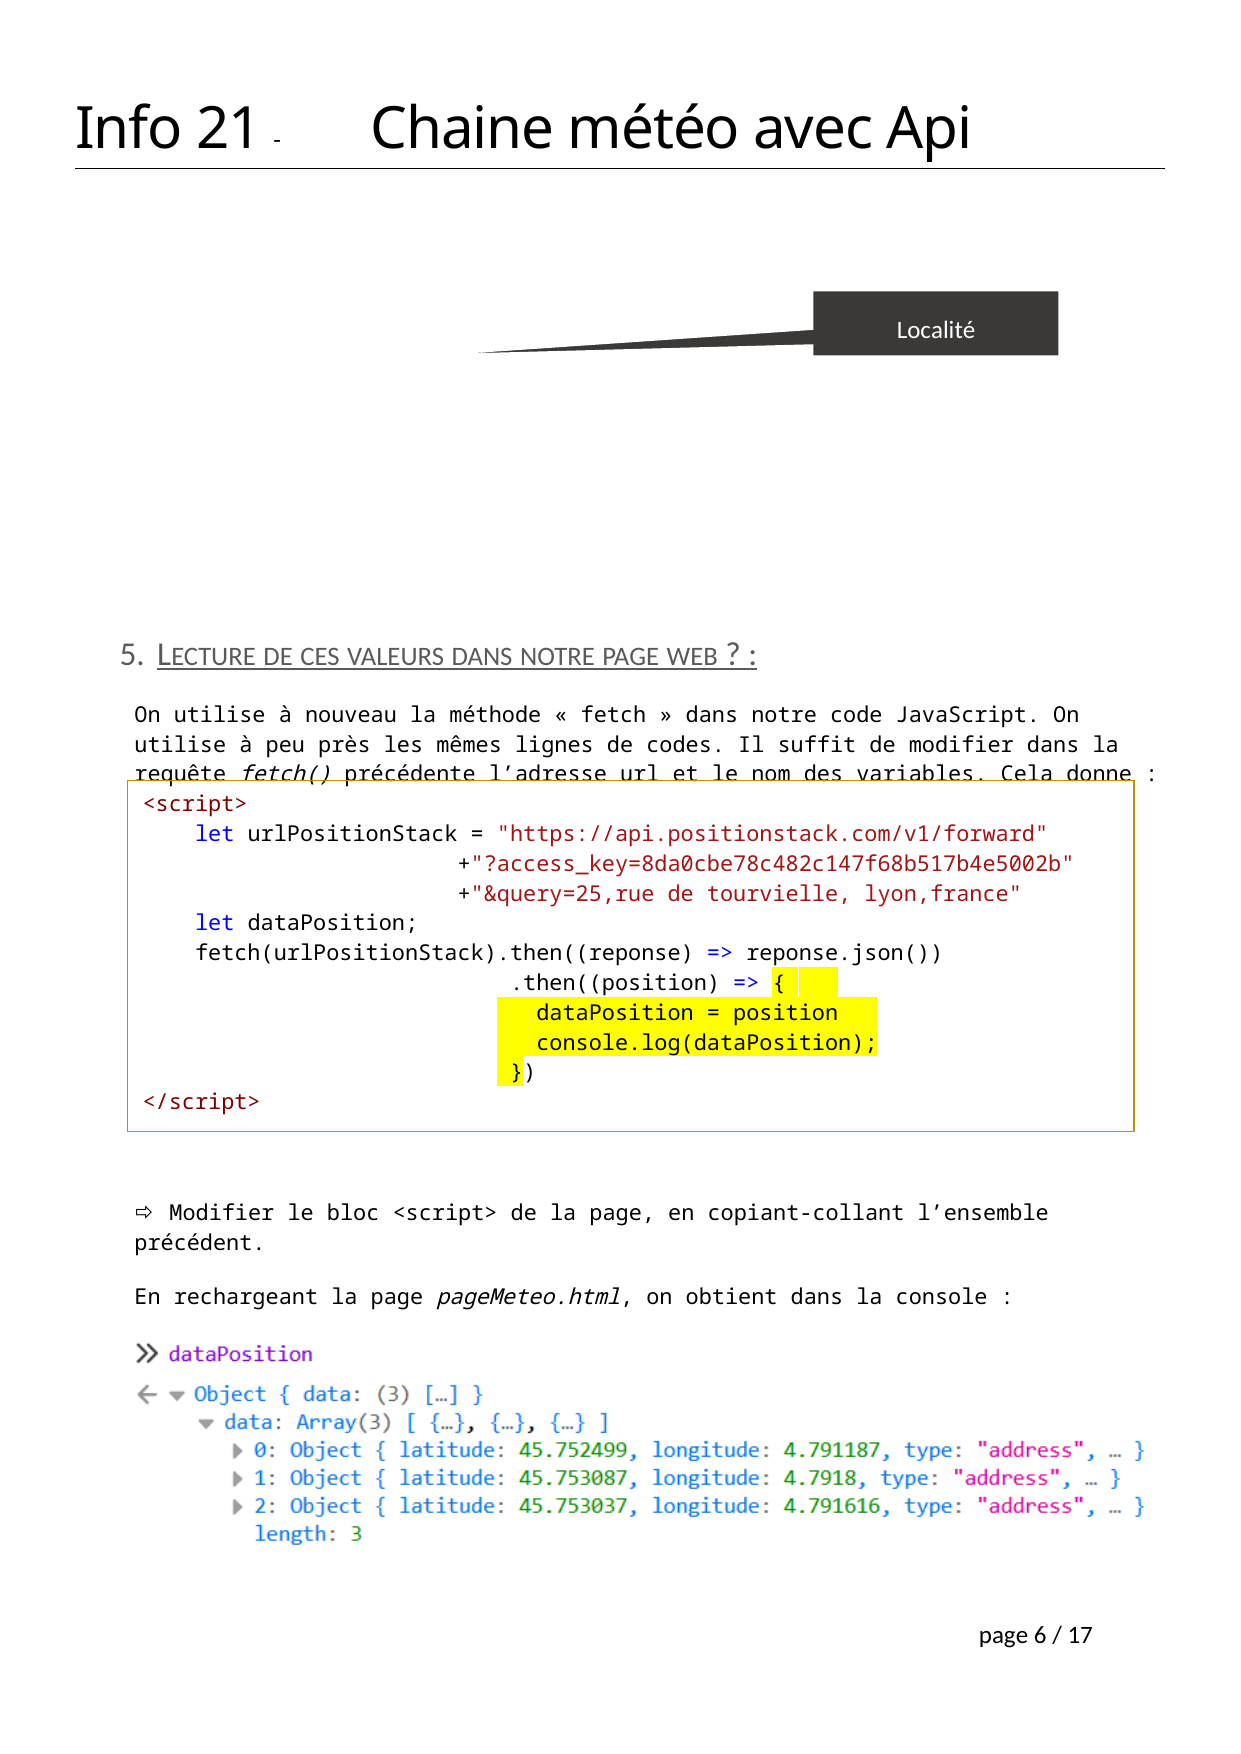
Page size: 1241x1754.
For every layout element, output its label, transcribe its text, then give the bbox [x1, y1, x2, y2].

picture [134, 1336, 1157, 1549]
text Modifier le bloc <script> de la page, en copiant-collant l’ensemble précédent. [134, 1197, 1165, 1256]
text En rechargeant la page pageMeteo.html, on obtient dans la console : [134, 1281, 1165, 1311]
list Lecture de ces valeurs dans notre page web ? : [119, 633, 1165, 674]
text On utilise à nouveau la méthode « fetch » dans notre code JavaScript. On utilise à peu près les mêmes lignes de codes. Il suffit de modifier dans la requête fetch() précédente l’adresse url et le nom des variables. Cela donne : [134, 699, 1165, 788]
